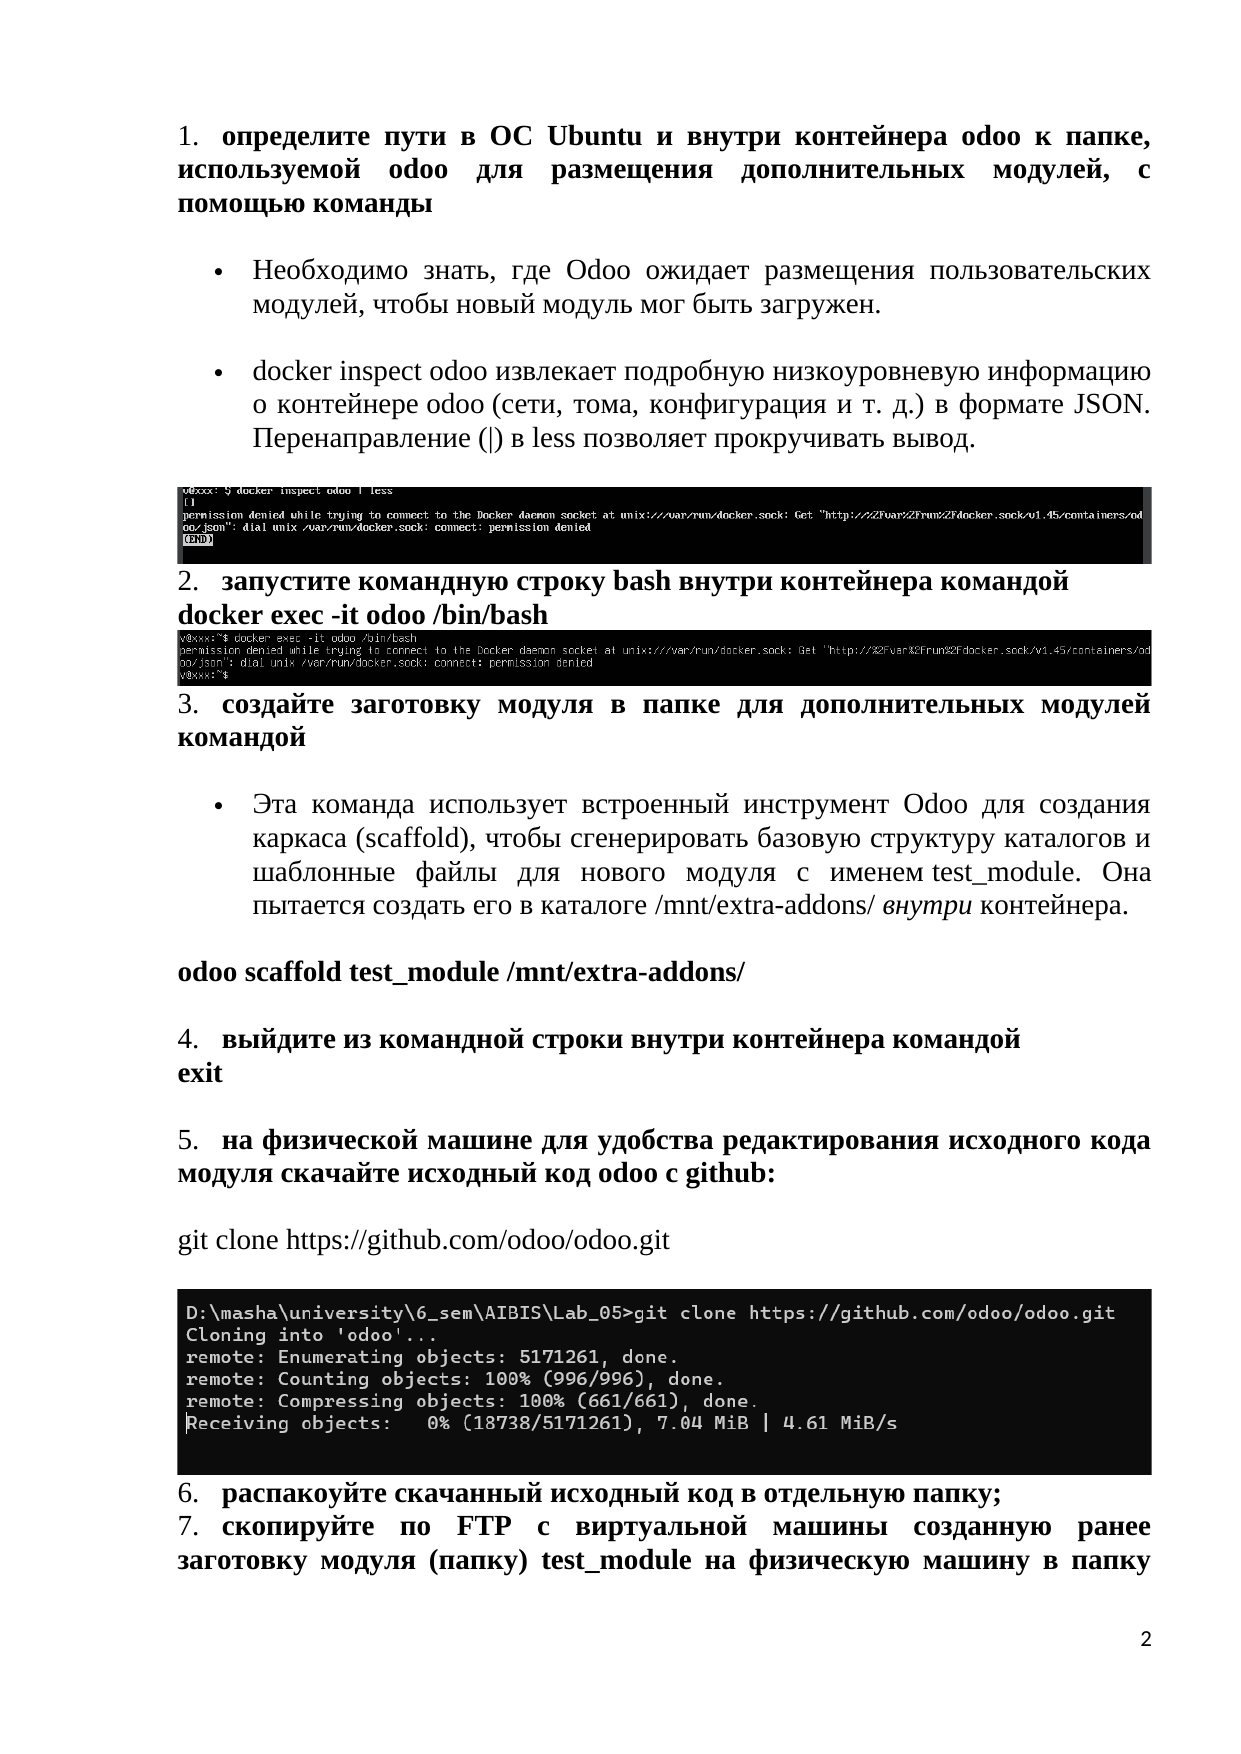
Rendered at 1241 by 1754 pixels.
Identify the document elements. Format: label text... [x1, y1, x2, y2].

list распакоуйте скачанный исходный код в отдельную папку; [177, 1475, 1152, 1508]
list docker inspect odoo извлекает подробную низкоуровневую информацию о контейнере odoo (сети, тома, конфигурация и т. д.) в формате JSON. Перенаправление (|) в less позволяет прокручивать вывод. [215, 353, 1152, 453]
picture [177, 1289, 1152, 1475]
list создайте заготовку модуля в папке для дополнительных модулей командой [177, 686, 1152, 753]
picture [177, 487, 1152, 564]
text docker exec -it odoo /bin/bash [177, 597, 1152, 630]
text odoo scaffold test_module /mnt/extra-addons/ [177, 954, 1152, 988]
list на физической машине для удобства редактирования исходного кода модуля скачайте исходный код odoo c github: [177, 1122, 1152, 1189]
list выйдите из командной строки внутри контейнера командой [177, 1021, 1152, 1055]
text exit [177, 1055, 1152, 1088]
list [177, 1508, 1152, 1575]
picture [177, 630, 1152, 686]
list Необходимо знать, где Odoo ожидает размещения пользовательских модулей, чтобы новый модуль мог быть загружен. [215, 252, 1152, 319]
list запустите командную строку bash внутри контейнера командой [177, 564, 1152, 597]
list определите пути в ОС Ubuntu и внутри контейнера odoo к папке, используемой odoo для размещения дополнительных модулей, с помощью команды [177, 118, 1152, 219]
text git clone https://github.com/odoo/odoo.git [177, 1222, 1152, 1256]
list Эта команда использует встроенный инструмент Odoo для создания каркаса (scaffold), чтобы сгенерировать базовую структуру каталогов и шаблонные файлы для нового модуля с именем test_module. Она пытается создать его в каталоге /mnt/extra-addons/ внутри контейнера. [215, 787, 1152, 921]
